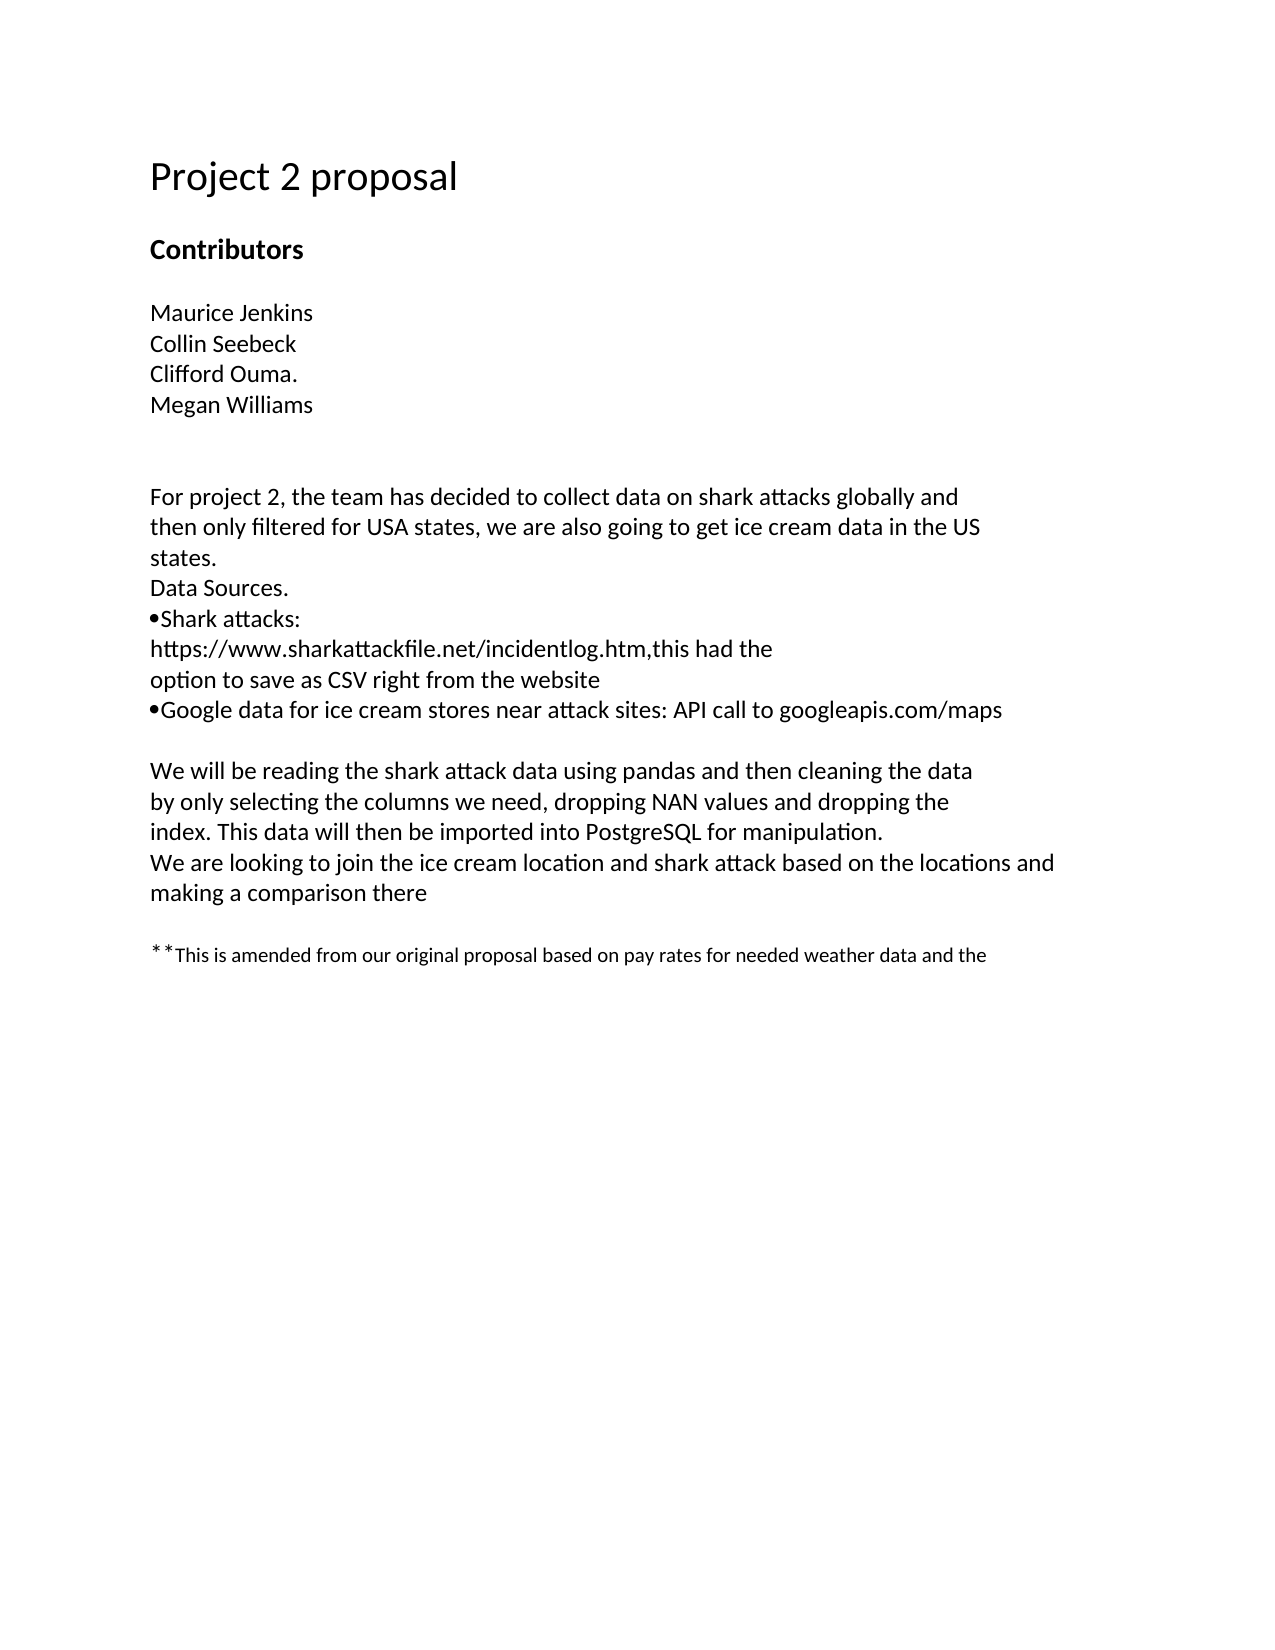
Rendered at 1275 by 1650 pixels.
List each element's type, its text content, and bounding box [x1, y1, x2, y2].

text We will be reading the shark attack data using pandas and then cleaning the data [150, 755, 1125, 786]
text Megan Williams [150, 389, 1125, 419]
text Maurice Jenkins [150, 297, 1125, 328]
text Project 2 proposal [150, 150, 1125, 201]
text **This is amended from our original proposal based on pay rates for needed weather data and the [150, 938, 1125, 969]
text We are looking to join the ice cream location and shark attack based on the locations and making a comparison there [150, 847, 1125, 908]
text https://www.sharkattackfile.net/incidentlog.htm,this had the [150, 633, 1125, 664]
text by only selecting the columns we need, dropping NAN values and dropping the [150, 786, 1125, 816]
text Shark attacks: [150, 603, 1125, 633]
text states. [150, 542, 1125, 572]
text Google data for ice cream stores near attack sites: API call to googleapis.com/maps [150, 694, 1125, 725]
text Clifford Ouma. [150, 358, 1125, 389]
text then only filtered for USA states, we are also going to get ice cream data in the US [150, 511, 1125, 542]
text Collin Seebeck [150, 328, 1125, 358]
text Data Sources. [150, 572, 1125, 603]
text option to save as CSV right from the website [150, 664, 1125, 694]
text Contributors [150, 231, 1125, 267]
text For project 2, the team has decided to collect data on shark attacks globally and [150, 481, 1125, 511]
text index. This data will then be imported into PostgreSQL for manipulation. [150, 816, 1125, 847]
